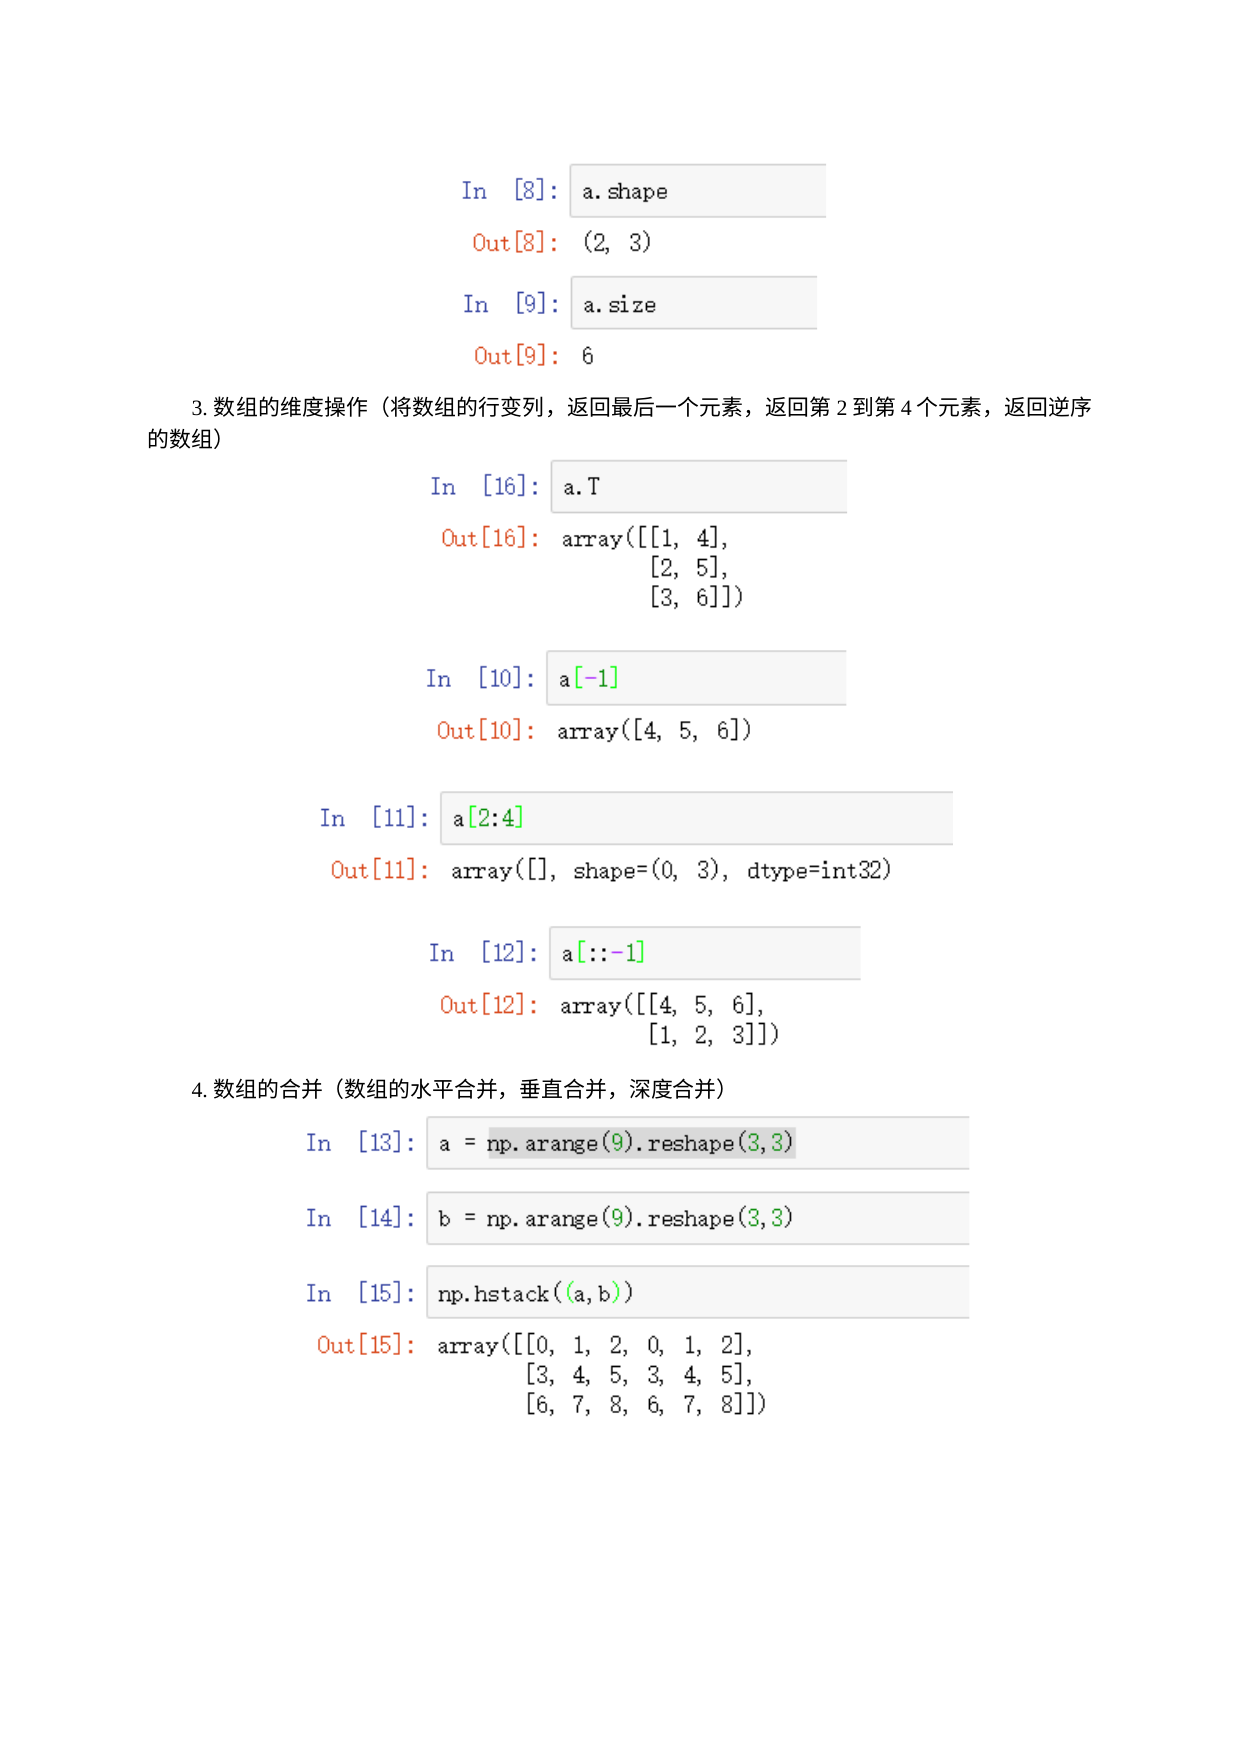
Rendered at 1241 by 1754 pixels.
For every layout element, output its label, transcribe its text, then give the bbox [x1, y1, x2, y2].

picture [270, 1104, 970, 1435]
picture [393, 454, 848, 628]
picture [415, 649, 847, 758]
picture [379, 909, 861, 1059]
text 4. 数组的合并（数组的水平合并，垂直合并，深度合并） [148, 1072, 1092, 1104]
picture [413, 162, 827, 256]
picture [287, 779, 953, 888]
picture [423, 259, 818, 380]
text 3. 数组的维度操作（将数组的行变列，返回最后一个元素，返回第2到第4个元素，返回逆序的数组） [148, 389, 1092, 454]
